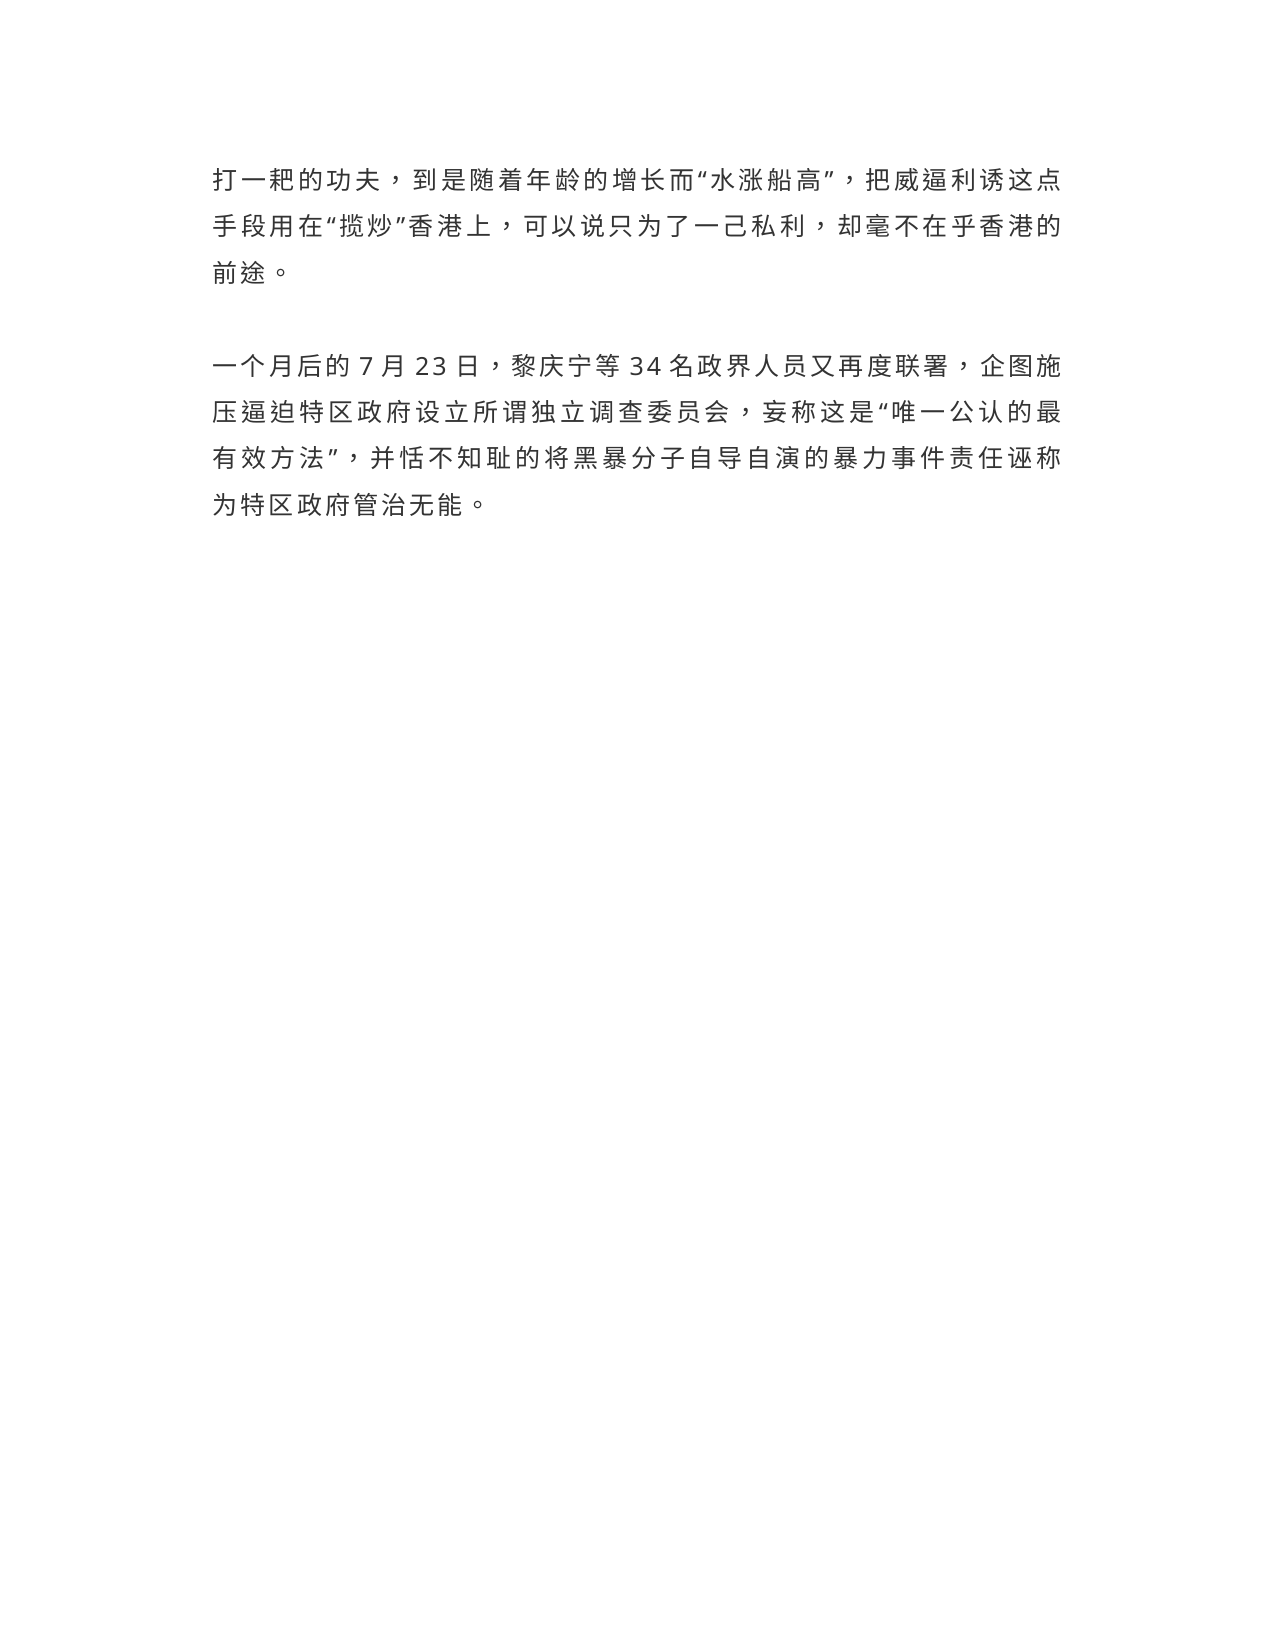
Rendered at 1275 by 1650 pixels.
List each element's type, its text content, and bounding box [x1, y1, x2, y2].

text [212, 150, 1062, 289]
text 一个月后的7月23日，黎庆宁等34名政界人员又再度联署，企图施压逼迫特区政府设立所谓独立调查委员会，妄称这是“唯一公认的最有效方法”，并恬不知耻的将黑暴分子自导自演的暴力事件责任诬称为特区政府管治无能。 [212, 336, 1062, 522]
